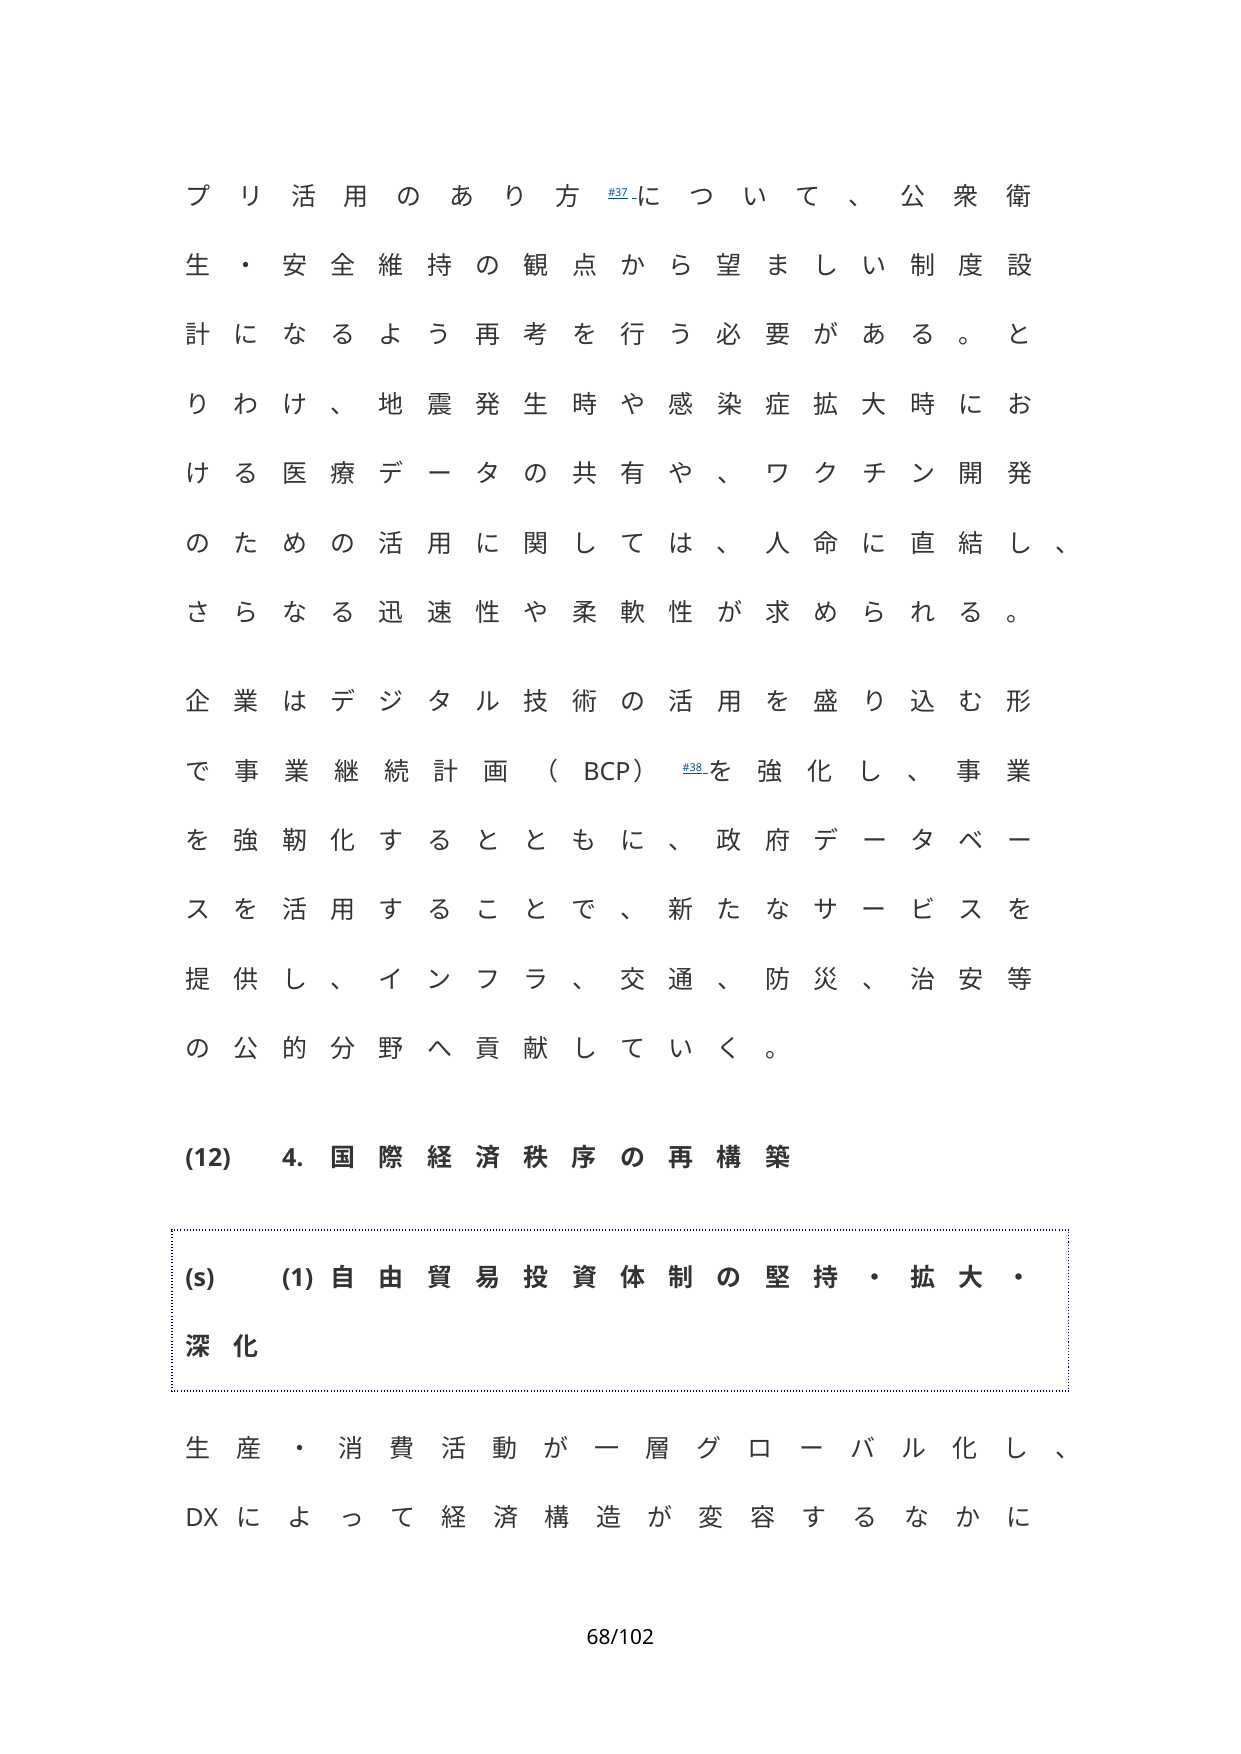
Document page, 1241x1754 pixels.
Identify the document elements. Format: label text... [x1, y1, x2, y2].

text 企業はデジタル技術の活用を盛り込む形で事業継続計画（BCP）#38を強化し、事業を強靭化するとともに、政府データベースを活用することで、新たなサービスを提供し、インフラ、交通、防災、治安等の公的分野へ貢献していく。 [185, 665, 1055, 1081]
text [185, 1412, 1055, 1550]
list (1) 自由貿易投資体制の堅持・拡大・深化 [171, 1229, 1069, 1392]
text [185, 159, 1055, 645]
list 4. 国際経済秩序の再構築 [185, 1121, 1055, 1190]
